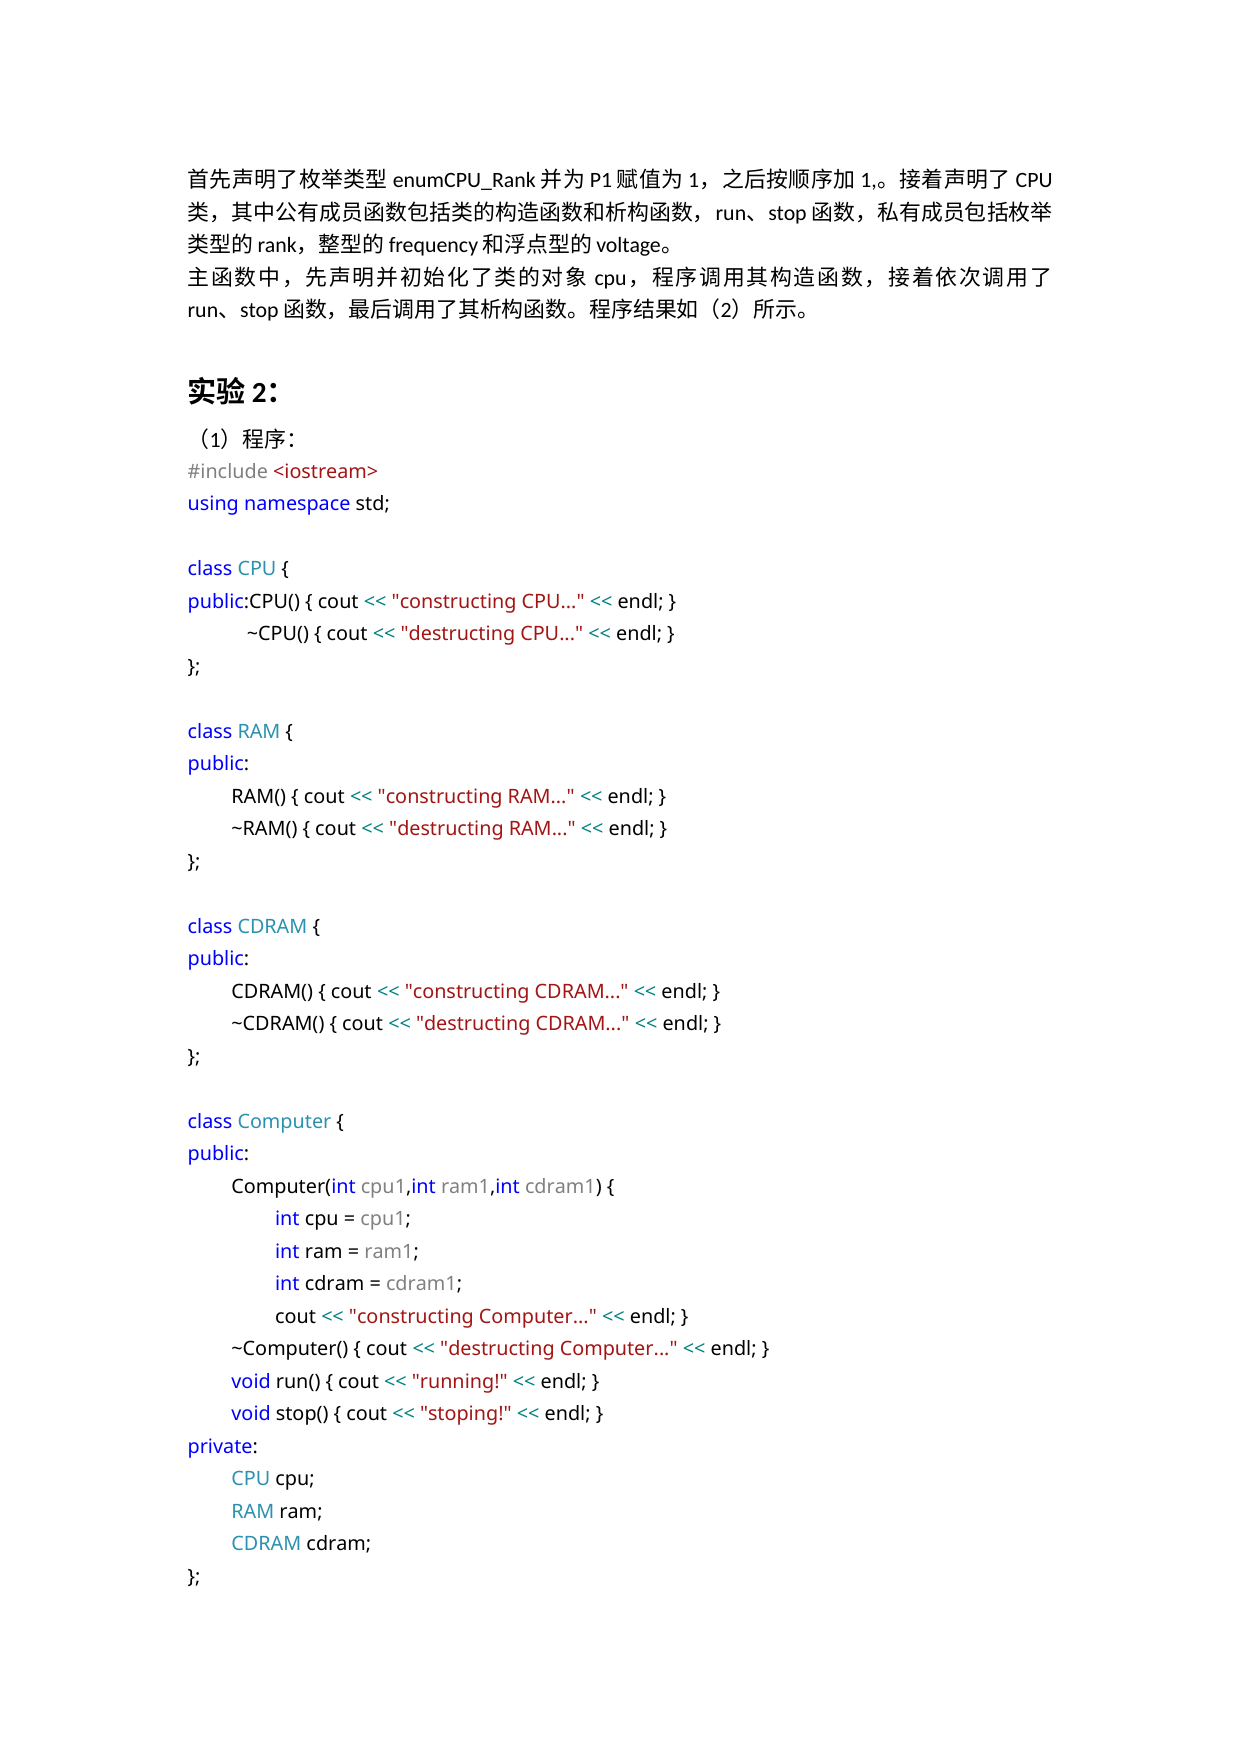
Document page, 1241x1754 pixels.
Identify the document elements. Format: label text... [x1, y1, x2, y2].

text void stop() { cout << "stoping!" << endl; } [187, 1397, 1053, 1429]
text int cpu = cpu1; [187, 1202, 1053, 1234]
text class Computer { [187, 1104, 1053, 1137]
text }; [187, 1039, 1053, 1072]
text RAM() { cout << "constructing RAM..." << endl; } [187, 779, 1053, 812]
text 主函数中，先声明并初始化了类的对象cpu，程序调用其构造函数，接着依次调用了run、stop函数，最后调用了其析构函数。程序结果如（2）所示。 [187, 259, 1053, 324]
text ~CPU() { cout << "destructing CPU..." << endl; } [187, 617, 1053, 649]
text CDRAM cdram; [187, 1527, 1053, 1559]
text cout << "constructing Computer..." << endl; } [187, 1299, 1053, 1332]
text CDRAM() { cout << "constructing CDRAM..." << endl; } [187, 974, 1053, 1007]
text 首先声明了枚举类型enumCPU_Rank并为P1赋值为1，之后按顺序加1,。接着声明了CPU类，其中公有成员函数包括类的构造函数和析构函数，run、stop函数，私有成员包括枚举类型的rank，整型的frequency和浮点型的voltage。 [187, 162, 1053, 259]
text CPU cpu; [187, 1462, 1053, 1494]
text ~RAM() { cout << "destructing RAM..." << endl; } [187, 812, 1053, 844]
text Computer(int cpu1,int ram1,int cdram1) { [187, 1169, 1053, 1202]
text void run() { cout << "running!" << endl; } [187, 1364, 1053, 1397]
text }; [187, 1559, 1053, 1592]
text class CPU { [187, 552, 1053, 584]
text #include <iostream> [187, 454, 1053, 487]
text int cdram = cdram1; [187, 1267, 1053, 1299]
text int ram = ram1; [187, 1234, 1053, 1267]
text （1）程序： [187, 422, 1053, 454]
text using namespace std; [187, 487, 1053, 519]
text public: [187, 942, 1053, 974]
text }; [187, 649, 1053, 682]
text }; [187, 844, 1053, 877]
text 实验2： [187, 357, 1053, 422]
text RAM ram; [187, 1494, 1053, 1527]
text ~Computer() { cout << "destructing Computer..." << endl; } [187, 1332, 1053, 1364]
text public: [187, 1137, 1053, 1169]
text public: [187, 747, 1053, 779]
text private: [187, 1429, 1053, 1462]
text public:CPU() { cout << "constructing CPU..." << endl; } [187, 584, 1053, 617]
text class CDRAM { [187, 909, 1053, 942]
text class RAM { [187, 714, 1053, 747]
text ~CDRAM() { cout << "destructing CDRAM..." << endl; } [187, 1007, 1053, 1039]
